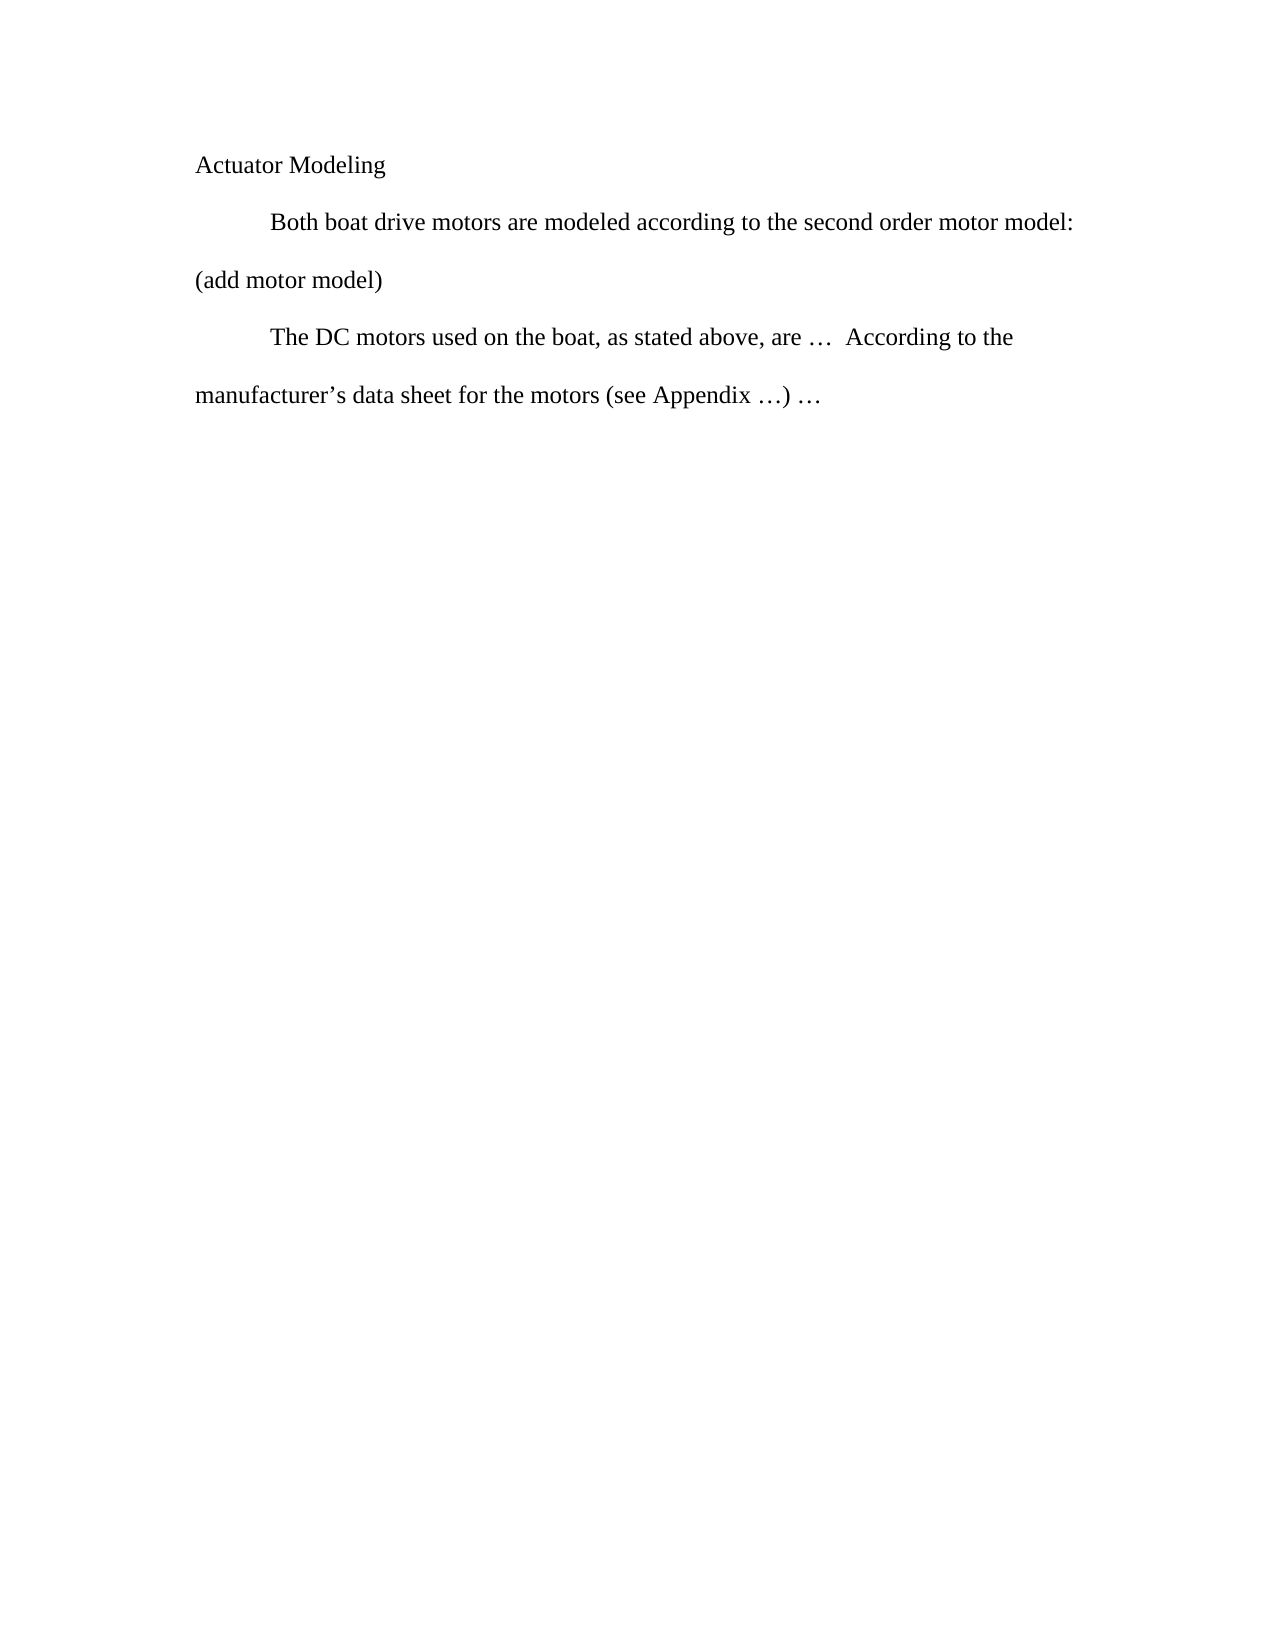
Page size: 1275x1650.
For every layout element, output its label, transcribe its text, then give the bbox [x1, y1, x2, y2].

text Actuator Modeling [195, 150, 1125, 179]
text Both boat drive motors are modeled according to the second order motor model: [195, 207, 1125, 236]
text The DC motors used on the boat, as stated above, are … According to the manufacturer’s data sheet for the motors (see Appendix …) … [195, 322, 1125, 409]
text (add motor model) [195, 265, 1125, 294]
